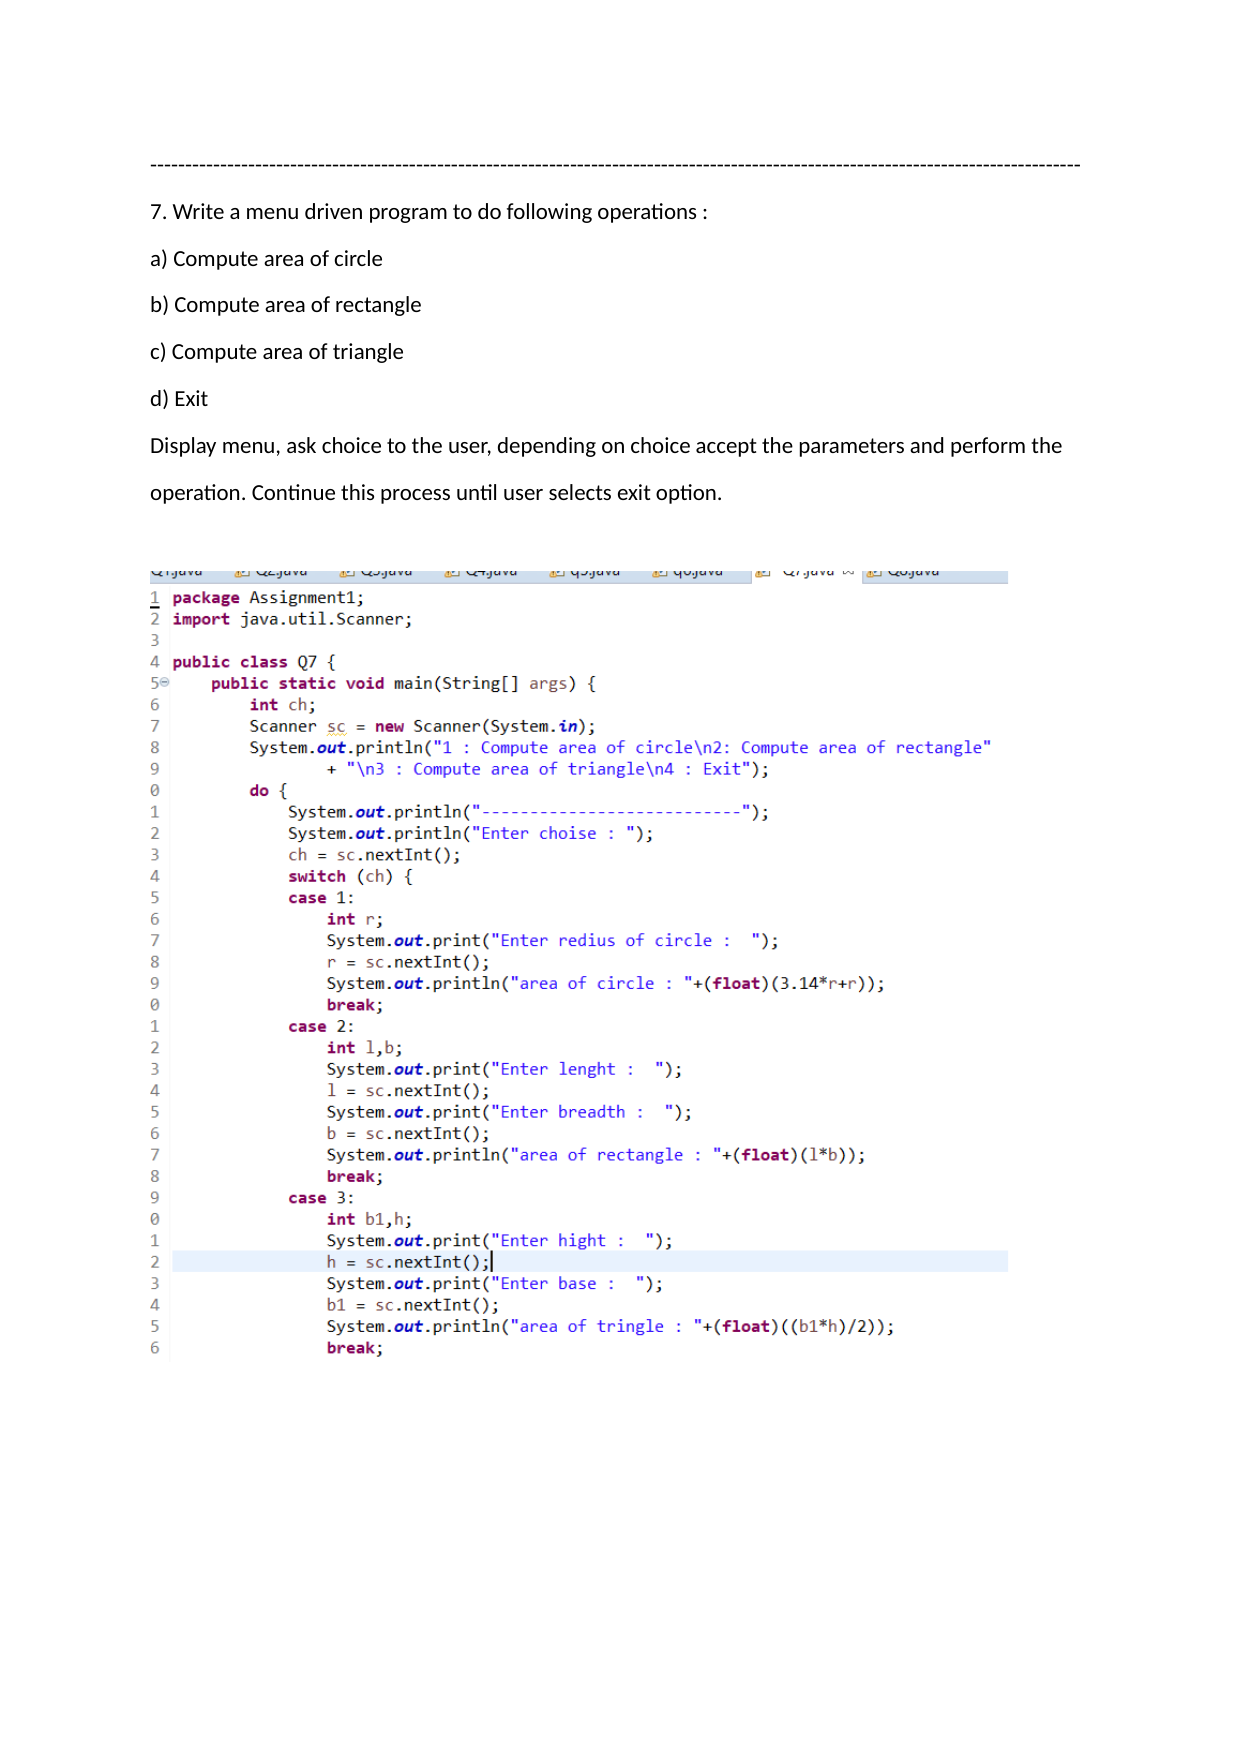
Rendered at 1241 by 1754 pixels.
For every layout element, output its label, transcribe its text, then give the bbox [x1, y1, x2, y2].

text 7. Write a menu driven program to do following operations : [150, 197, 1090, 225]
text ------------------------------------------------------------------------------------------------------------------------------------- [150, 150, 1090, 178]
text b) Compute area of rectangle [150, 291, 1090, 319]
text Display menu, ask choice to the user, depending on choice accept the parameters and perform the [150, 431, 1090, 459]
text d) Exit [150, 384, 1090, 412]
text c) Compute area of triangle [150, 337, 1090, 366]
picture [150, 571, 1009, 1362]
text operation. Continue this process until user selects exit option. [150, 478, 1090, 506]
text a) Compute area of circle [150, 244, 1090, 272]
